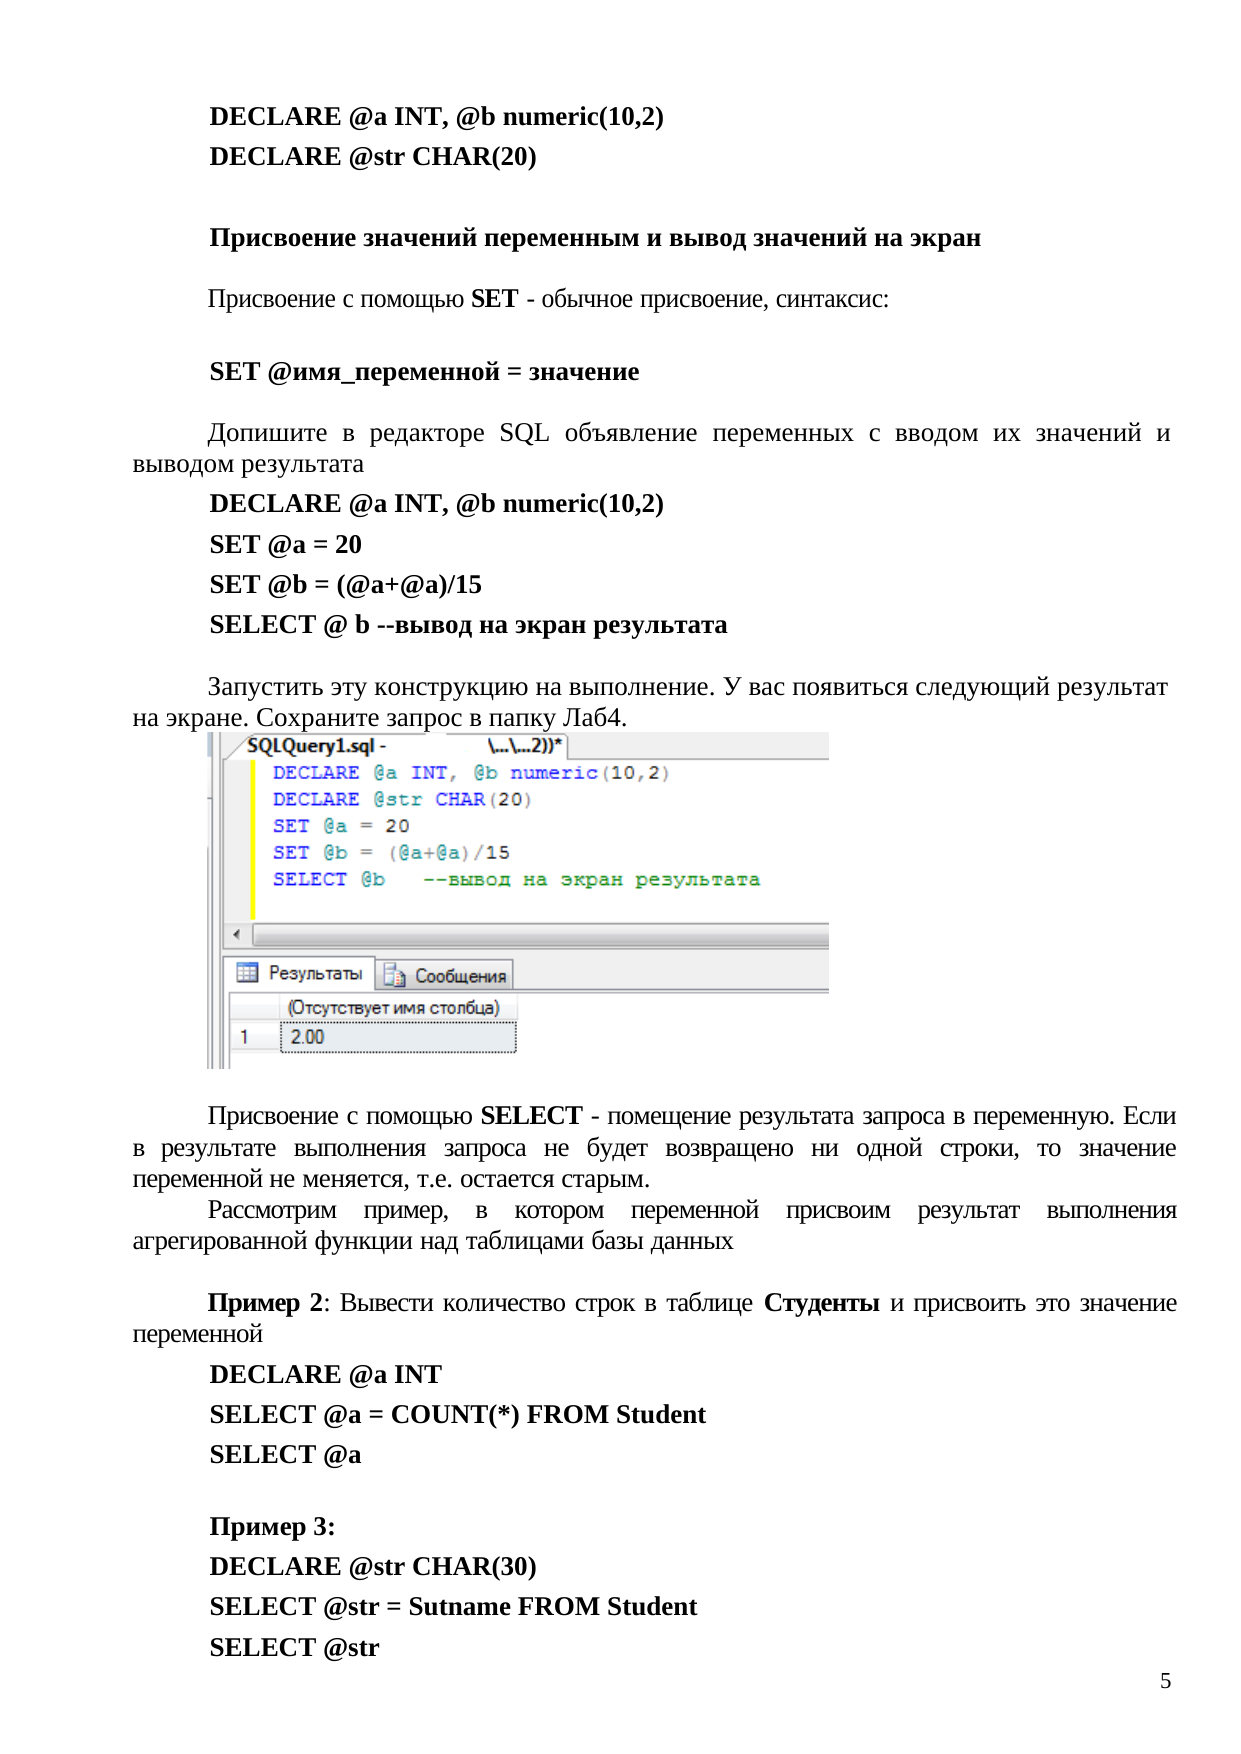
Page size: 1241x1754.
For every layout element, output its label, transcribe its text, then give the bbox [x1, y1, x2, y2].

text SELECT @a = COUNT(*) FROM Student [132, 1398, 1176, 1429]
text DECLARE @a INT, @b numeric(10,2) [132, 488, 1176, 519]
text Допишите в редакторе SQL объявление переменных с вводом их значений и выводом результата [132, 416, 1240, 478]
text SELECT @a [132, 1438, 1176, 1469]
text Пример 2: Вывести количество строк в таблице Студенты и присвоить это значение переменной [132, 1286, 1178, 1349]
text Запустить эту конструкцию на выполнение. У вас появиться следующий результат на экране. Сохраните запрос в папку Лаб4. [132, 670, 1178, 732]
text SELECT @str [132, 1631, 1176, 1662]
text DECLARE @str CHAR(30) [132, 1550, 1176, 1581]
text DECLARE @a INT [132, 1358, 1176, 1389]
text Присвоение с помощью SET - обычное присвоение, синтаксис: [207, 282, 1240, 314]
text Присвоение значений переменным и вывод значений на экран [132, 221, 1176, 252]
text SET @имя_переменной = значение [132, 354, 1176, 386]
text Пример 3: [132, 1510, 1176, 1541]
text SET @a = 20 [132, 528, 1176, 559]
text DECLARE @str CHAR(20) [132, 140, 1176, 171]
text SELECT @ b --вывод на экран результата [132, 608, 1176, 640]
text Рассмотрим пример, в котором переменной присвоим результат выполнения агрегированной функции над таблицами базы данных [132, 1193, 1178, 1255]
text DECLARE @a INT, @b numeric(10,2) [132, 100, 1176, 131]
picture [207, 732, 829, 1069]
text Присвоение с помощью SELECT - помещение результата запроса в переменную. Если в результате выполнения запроса не будет возвращено ни одной строки, то значение переменной не меняется, т.е. остается старым. [132, 1099, 1178, 1193]
text SELECT @str = Sutname FROM Student [132, 1591, 1176, 1622]
text SET @b = (@a+@a)/15 [132, 568, 1176, 599]
